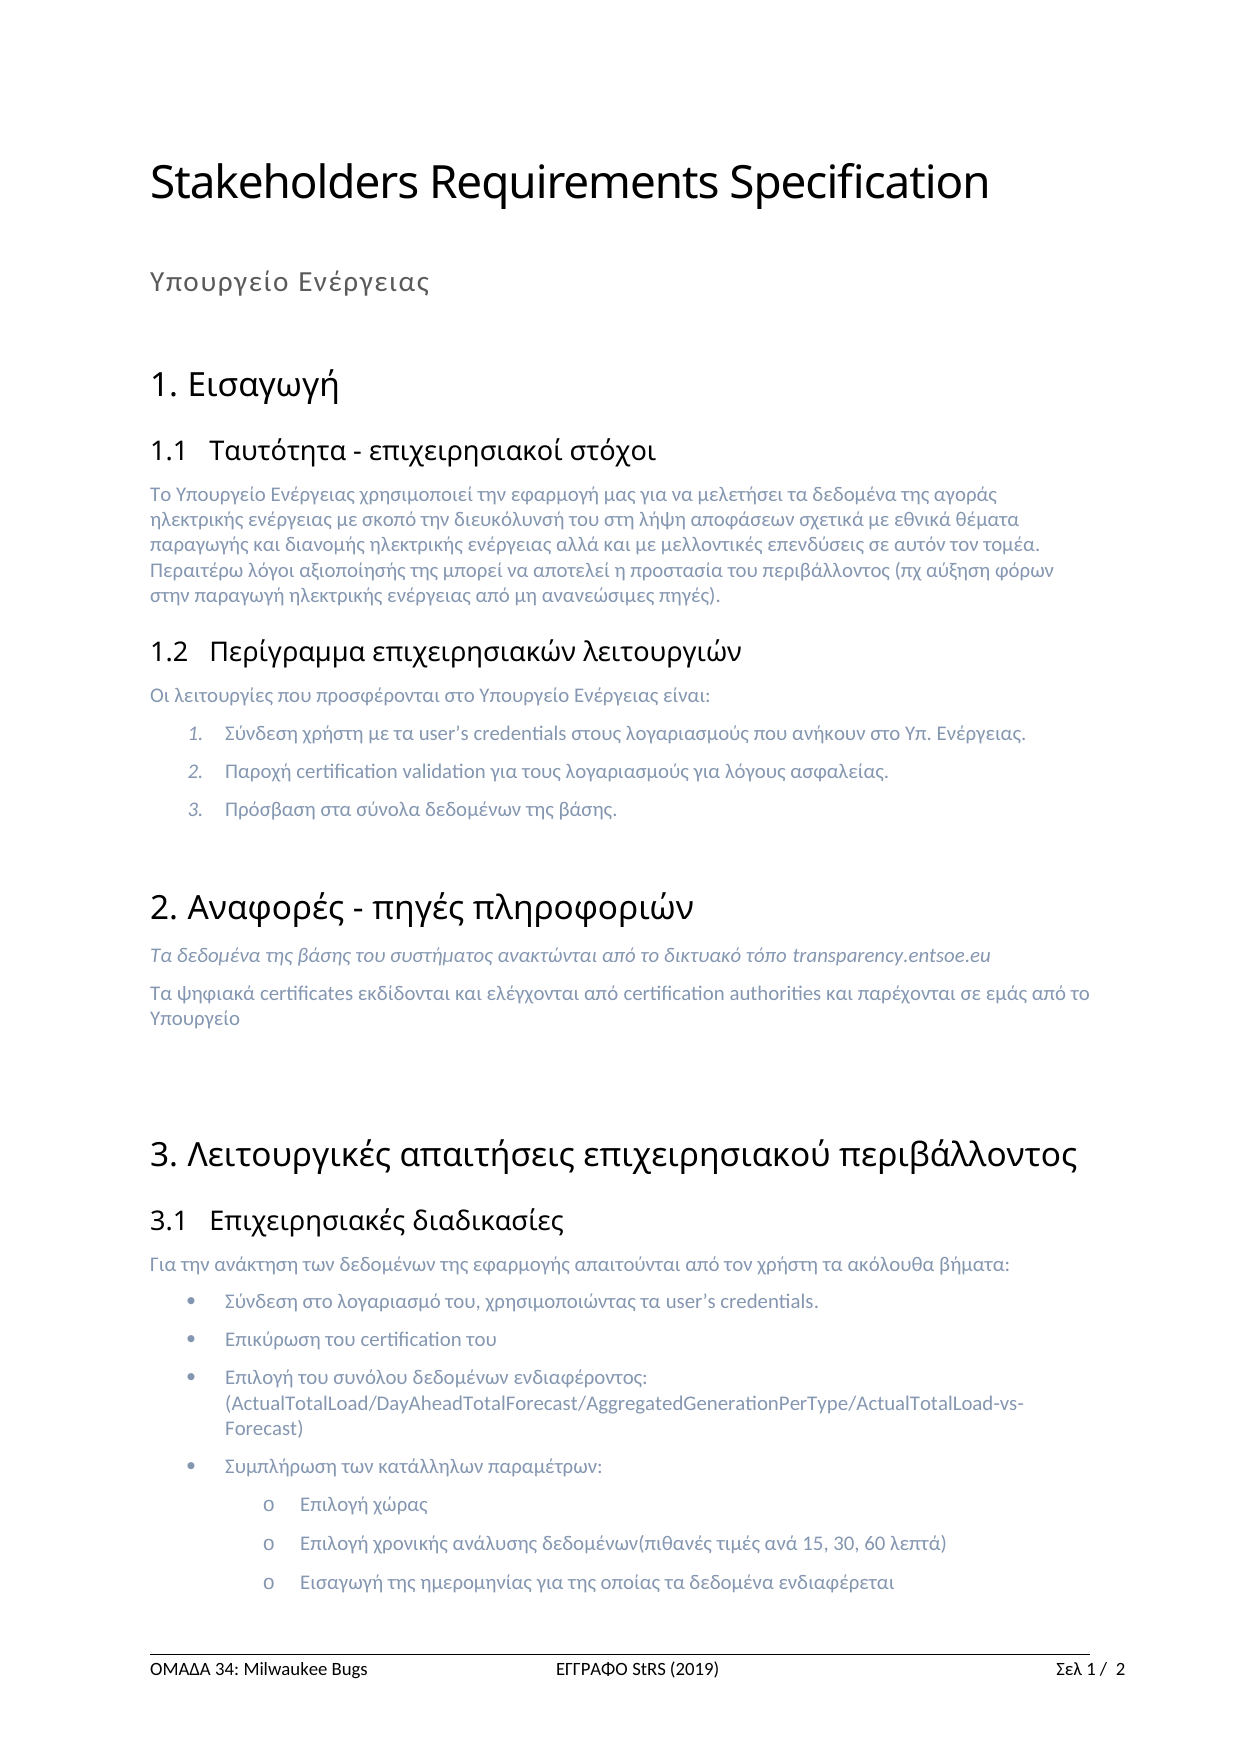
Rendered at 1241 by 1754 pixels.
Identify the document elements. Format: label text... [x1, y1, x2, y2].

text Για την ανάκτηση των δεδομένων της εφαρμογής απαιτούνται από τον χρήστη τα ακόλουθα βήματα: [150, 1251, 1090, 1276]
list Eπικύρωση του certification του [187, 1327, 1090, 1352]
list Εισαγωγή της ημερομηνίας για της οποίας τα δεδομένα ενδιαφέρεται [262, 1569, 1090, 1596]
text Τα δεδομένα της βάσης του συστήματος ανακτώνται από το δικτυακό τόπο transparency.entsoe.eu [150, 942, 1090, 967]
subtitle Λειτουργικές απαιτήσεις επιχειρησιακού περιβάλλοντος [150, 1131, 1090, 1176]
subtitle Αναφορές - πηγές πληροφοριών [150, 884, 1090, 929]
subtitle 1.1 Ταυτότητα - επιχειρησιακοί στόχοι [150, 431, 1090, 468]
text Τα ψηφιακά certificates εκδίδονται και ελέγχονται από certification authorities και παρέχονται σε εμάς από το Υπουργείο [150, 980, 1090, 1031]
list Παροχή certification validation για τους λογαριασμούς για λόγους ασφαλείας. [187, 758, 1090, 783]
subtitle Εισαγωγή [150, 361, 1090, 406]
list Σύνδεση χρήστη με τα user’s credentials στους λογαριασμούς που ανήκουν στο Υπ. Ενέργειας. [187, 720, 1090, 746]
list Επιλογή του συνόλου δεδομένων ενδιαφέροντος: (ActualTotalLoad/DayAheadTotalForecast/AggregatedGenerationPerType/ΑctualTotalLoad-vs-Forecast) [187, 1364, 1090, 1441]
subtitle Υπουργείο Ενέργειας [150, 263, 1090, 298]
text Το Υπουργείο Ενέργειας χρησιμοποιεί την εφαρμογή μας για να μελετήσει τα δεδομένα της αγοράς ηλεκτρικής ενέργειας με σκοπό την διευκόλυνσή του στη λήψη αποφάσεων σχετικά με εθνικά θέματα παραγωγής και διανομής ηλεκτρικής ενέργειας αλλά και με μελλοντικές επενδύσεις σε αυτόν τον τομέα. Περαιτέρω λόγοι αξιοποίησής της μπορεί να αποτελεί η προστασία του περιβάλλοντος (πχ αύξηση φόρων στην παραγωγή ηλεκτρικής ενέργειας από μη ανανεώσιμες πηγές). [150, 481, 1090, 608]
list Συμπλήρωση των κατάλληλων παραμέτρων: [187, 1453, 1090, 1479]
subtitle 1.2 Περίγραμμα επιχειρησιακών λειτουργιών [150, 633, 1090, 670]
list Επιλογή χρονικής ανάλυσης δεδομένων(πιθανές τιμές ανά 15, 30, 60 λεπτά) [262, 1530, 1090, 1557]
subtitle 3.1 Επιχειρησιακές διαδικασίες [150, 1201, 1090, 1238]
list Επιλογή χώρας [262, 1491, 1090, 1518]
list Σύνδεση στο λογαριασμό του, χρησιμοποιώντας τα user’s credentials. [187, 1289, 1090, 1314]
title Stakeholders Requirements Specification [150, 150, 1090, 212]
list Πρόσβαση στα σύνολα δεδομένων της βάσης. [187, 796, 1090, 821]
text Οι λειτουργίες που προσφέρονται στο Υπουργείο Ενέργειας είναι: [150, 682, 1090, 708]
